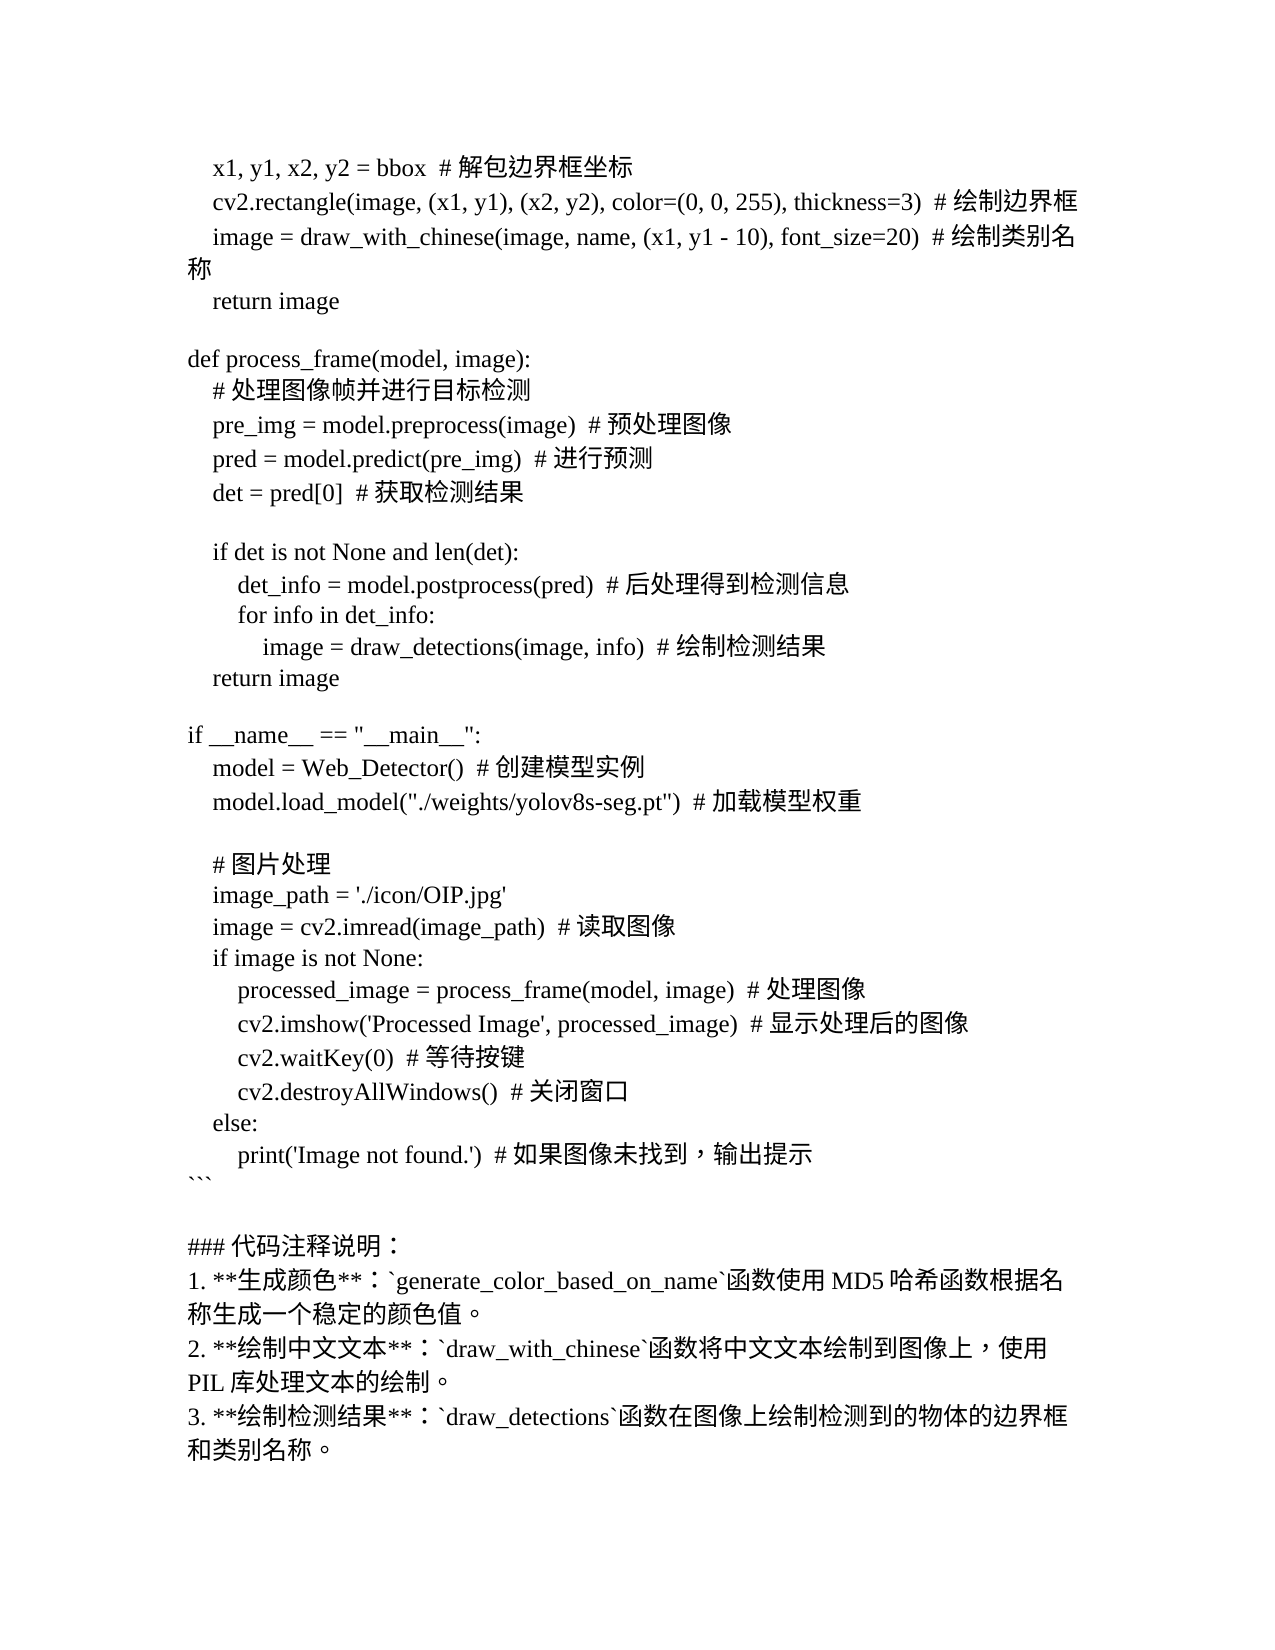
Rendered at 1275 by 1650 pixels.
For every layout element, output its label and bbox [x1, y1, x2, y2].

text [187, 150, 1087, 1467]
